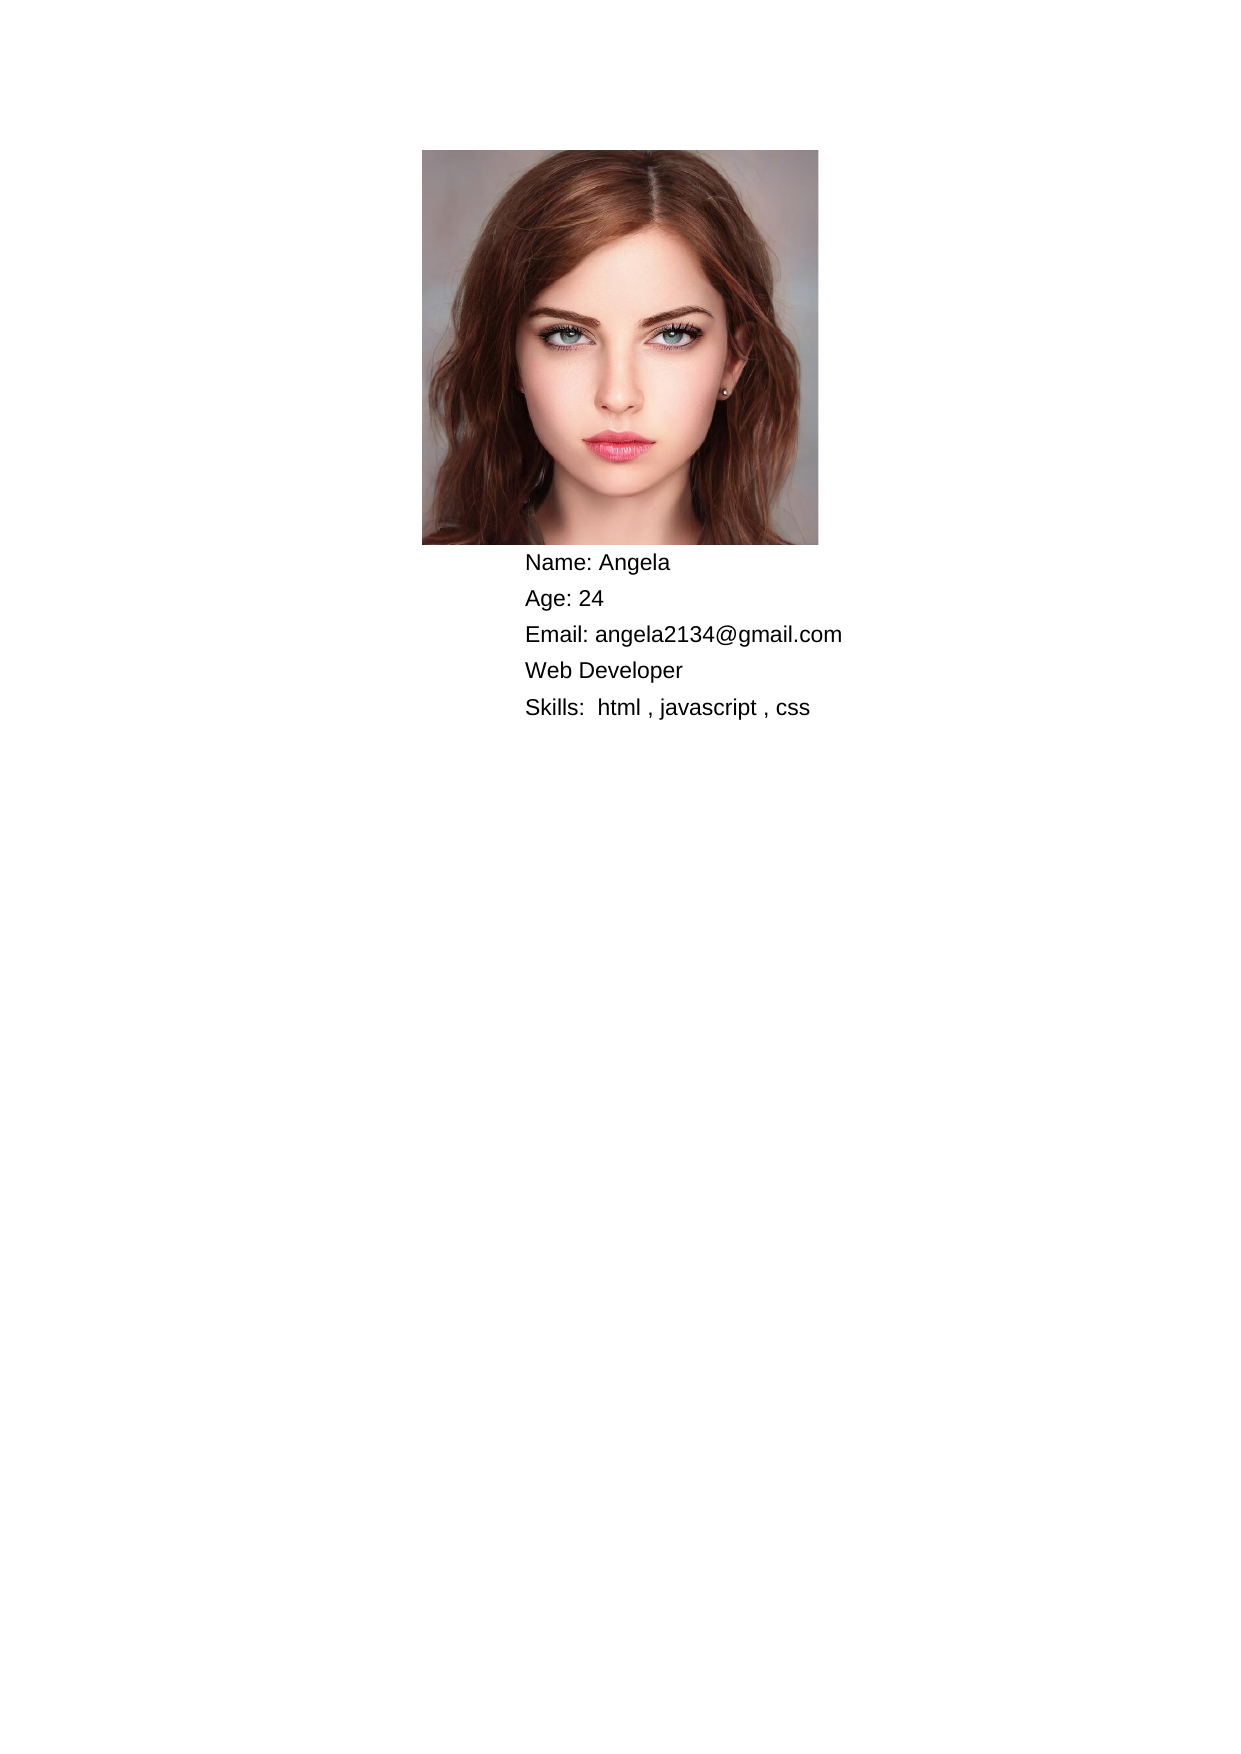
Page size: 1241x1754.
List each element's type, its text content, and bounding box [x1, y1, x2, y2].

text Name: Angela [225, 548, 1090, 575]
text Web Developer [225, 657, 1090, 684]
picture [422, 150, 819, 545]
text Age: 24 [225, 585, 1090, 611]
text Email: angela2134@gmail.com [225, 621, 1090, 647]
text Skills: html , javascript , css [225, 694, 1090, 720]
